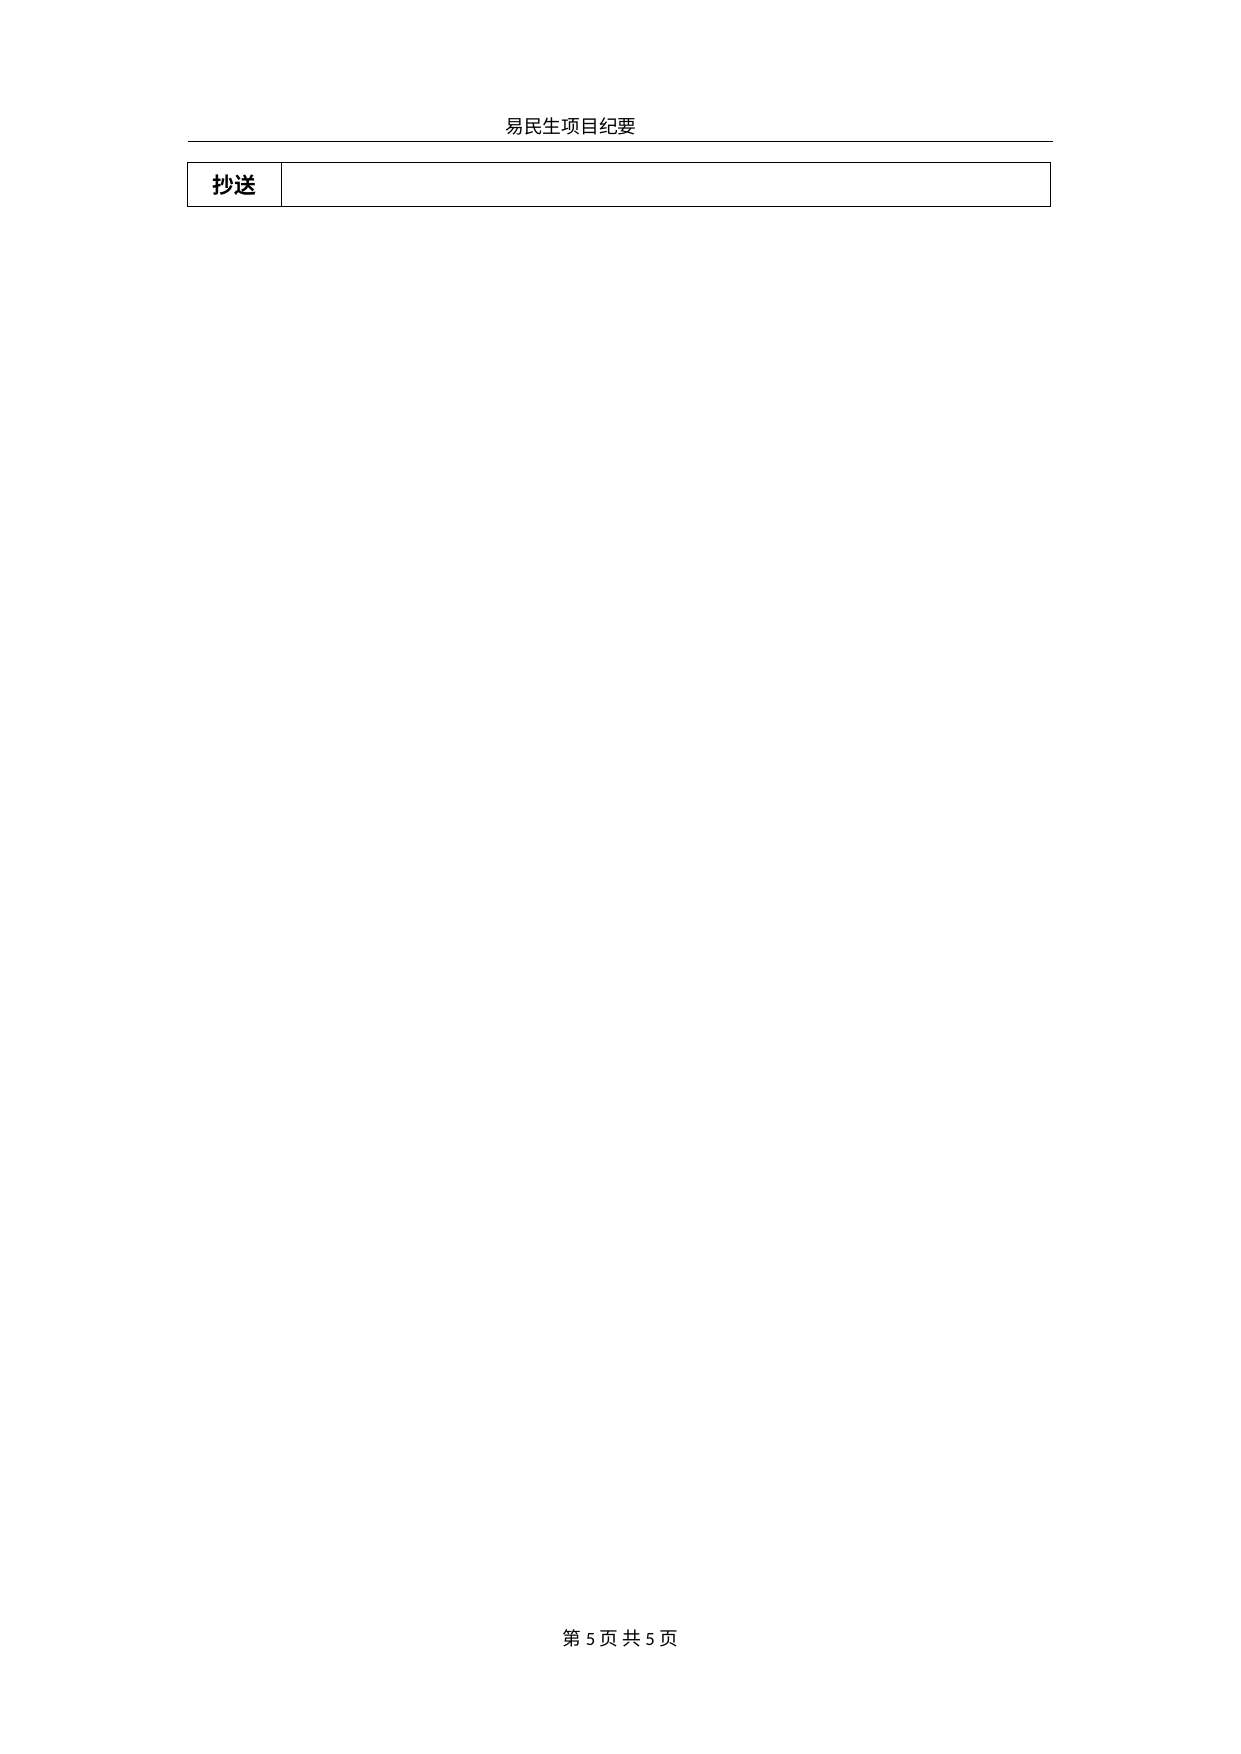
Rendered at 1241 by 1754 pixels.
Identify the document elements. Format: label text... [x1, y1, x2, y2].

table_cell 抄送 [188, 163, 281, 206]
table_cell [282, 163, 1050, 206]
